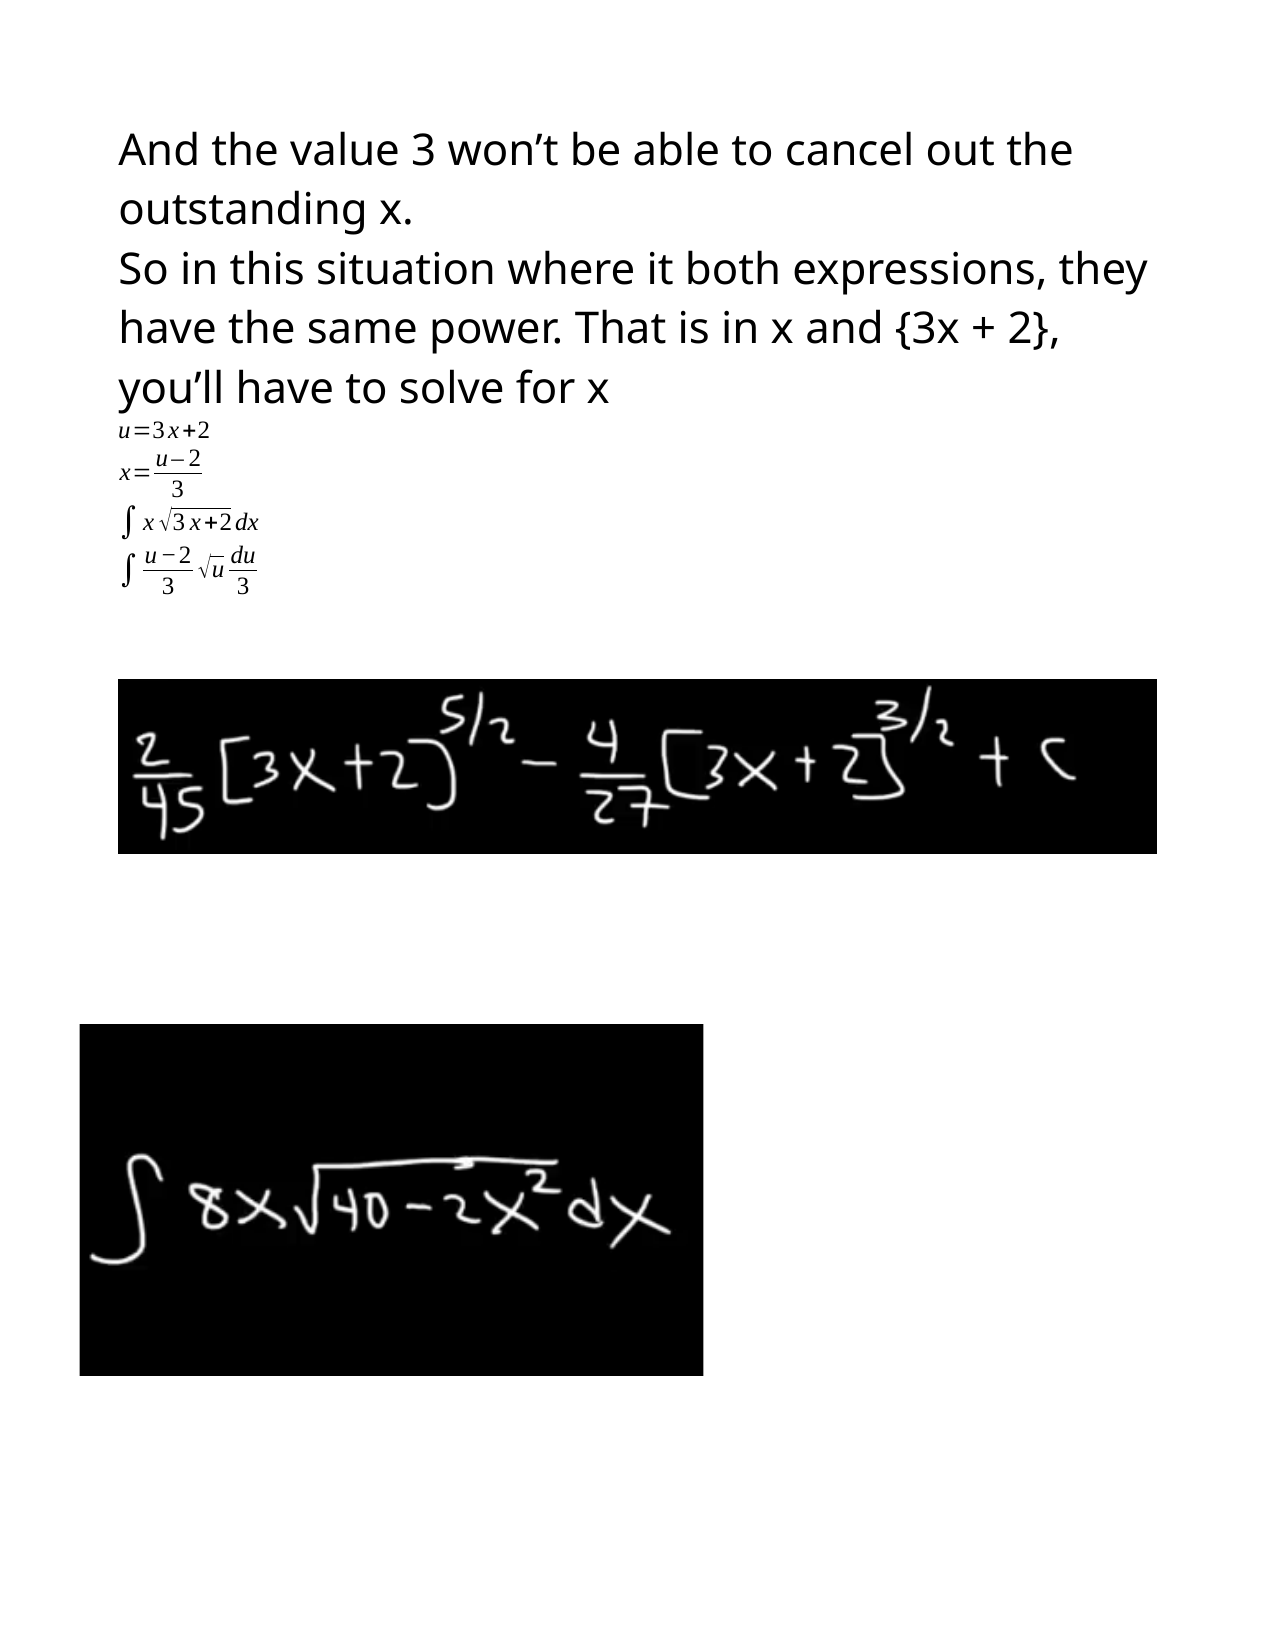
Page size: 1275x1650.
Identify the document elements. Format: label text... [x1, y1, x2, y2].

text And the value 3 won’t be able to cancel out the outstanding x. [118, 118, 1157, 237]
picture [79, 1024, 704, 1376]
picture [118, 679, 1157, 854]
text So in this situation where it both expressions, they have the same power. That is in x and {3x + 2}, you’ll have to solve for x [118, 237, 1157, 416]
